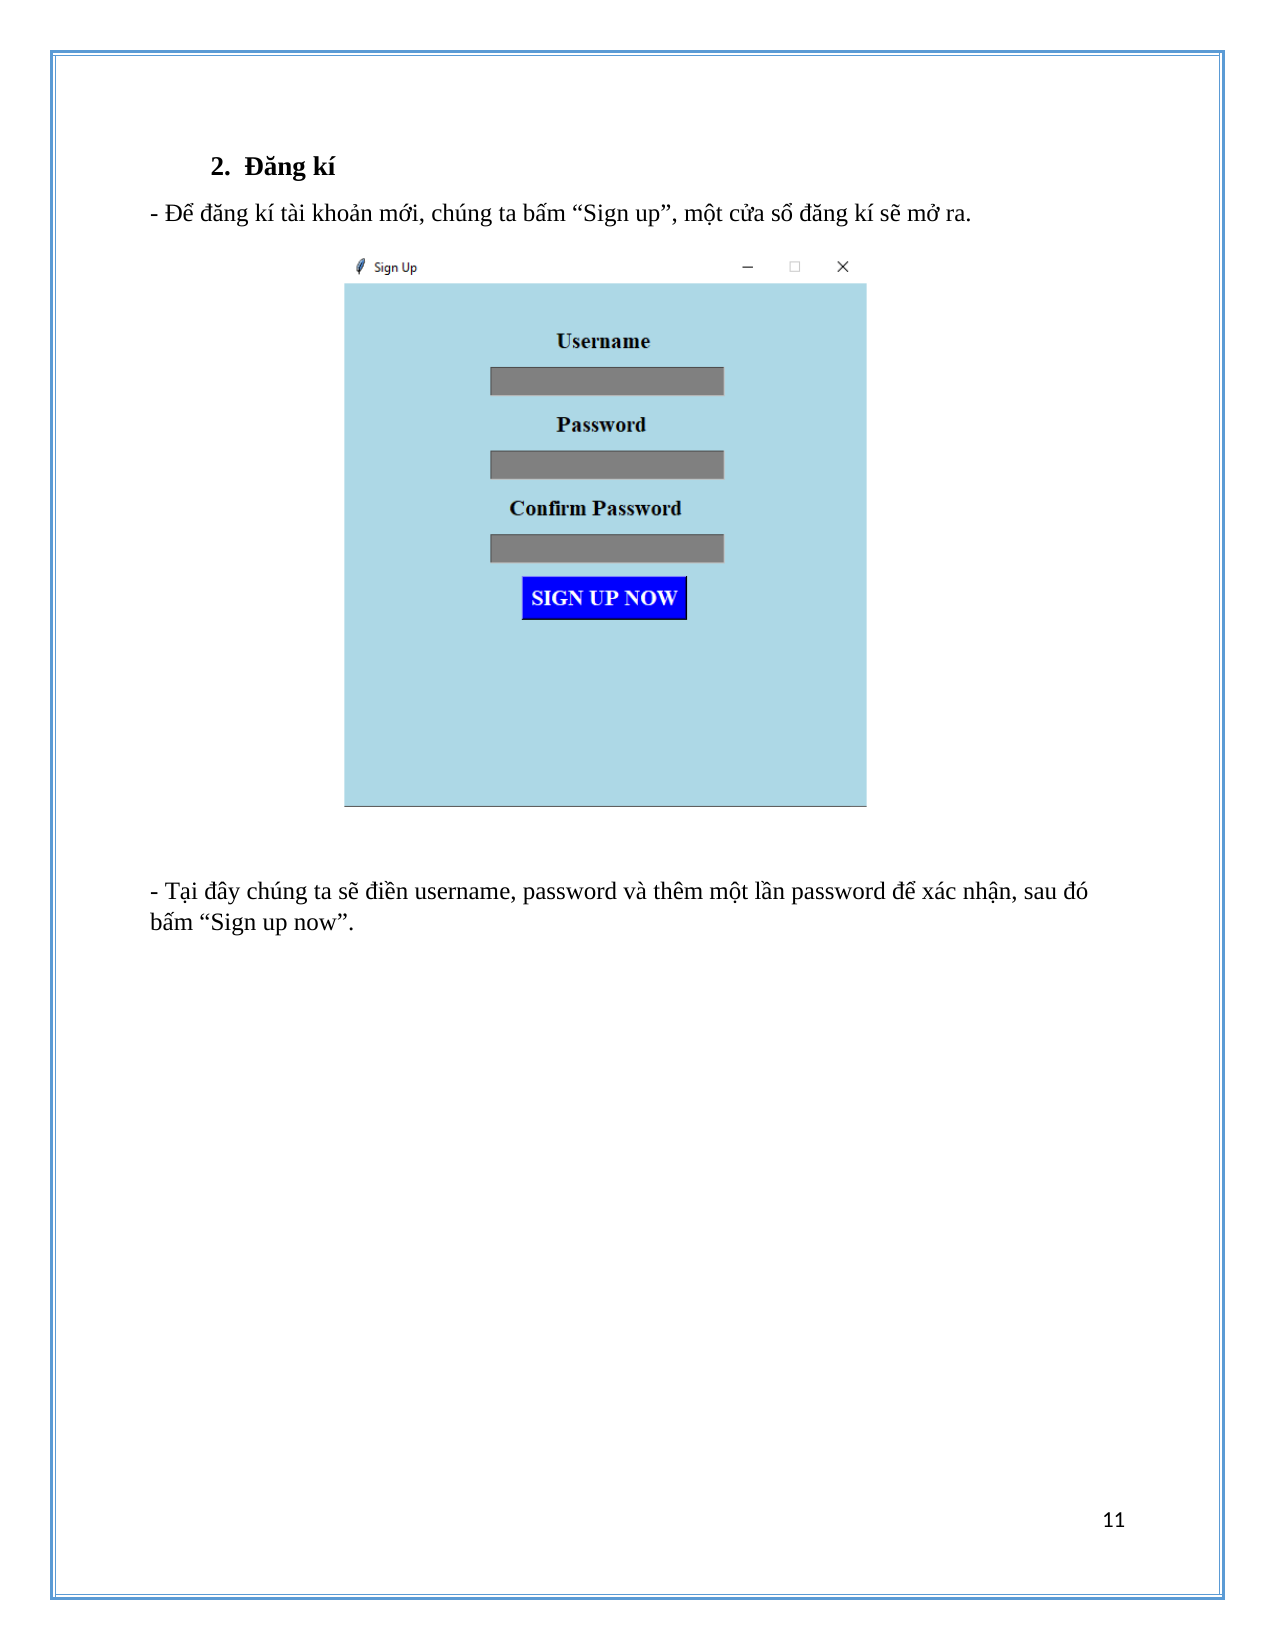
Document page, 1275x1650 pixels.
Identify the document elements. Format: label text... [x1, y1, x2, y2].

subtitle Đăng kí [210, 150, 1125, 181]
picture [344, 252, 867, 807]
text - Tại đây chúng ta sẽ điền username, password và thêm một lần password để xác nhận, sau đó bấm “Sign up now”. [150, 876, 1125, 936]
text - Để đăng kí tài khoản mới, chúng ta bấm “Sign up”, một cửa sổ đăng kí sẽ mở ra. [150, 198, 1125, 227]
